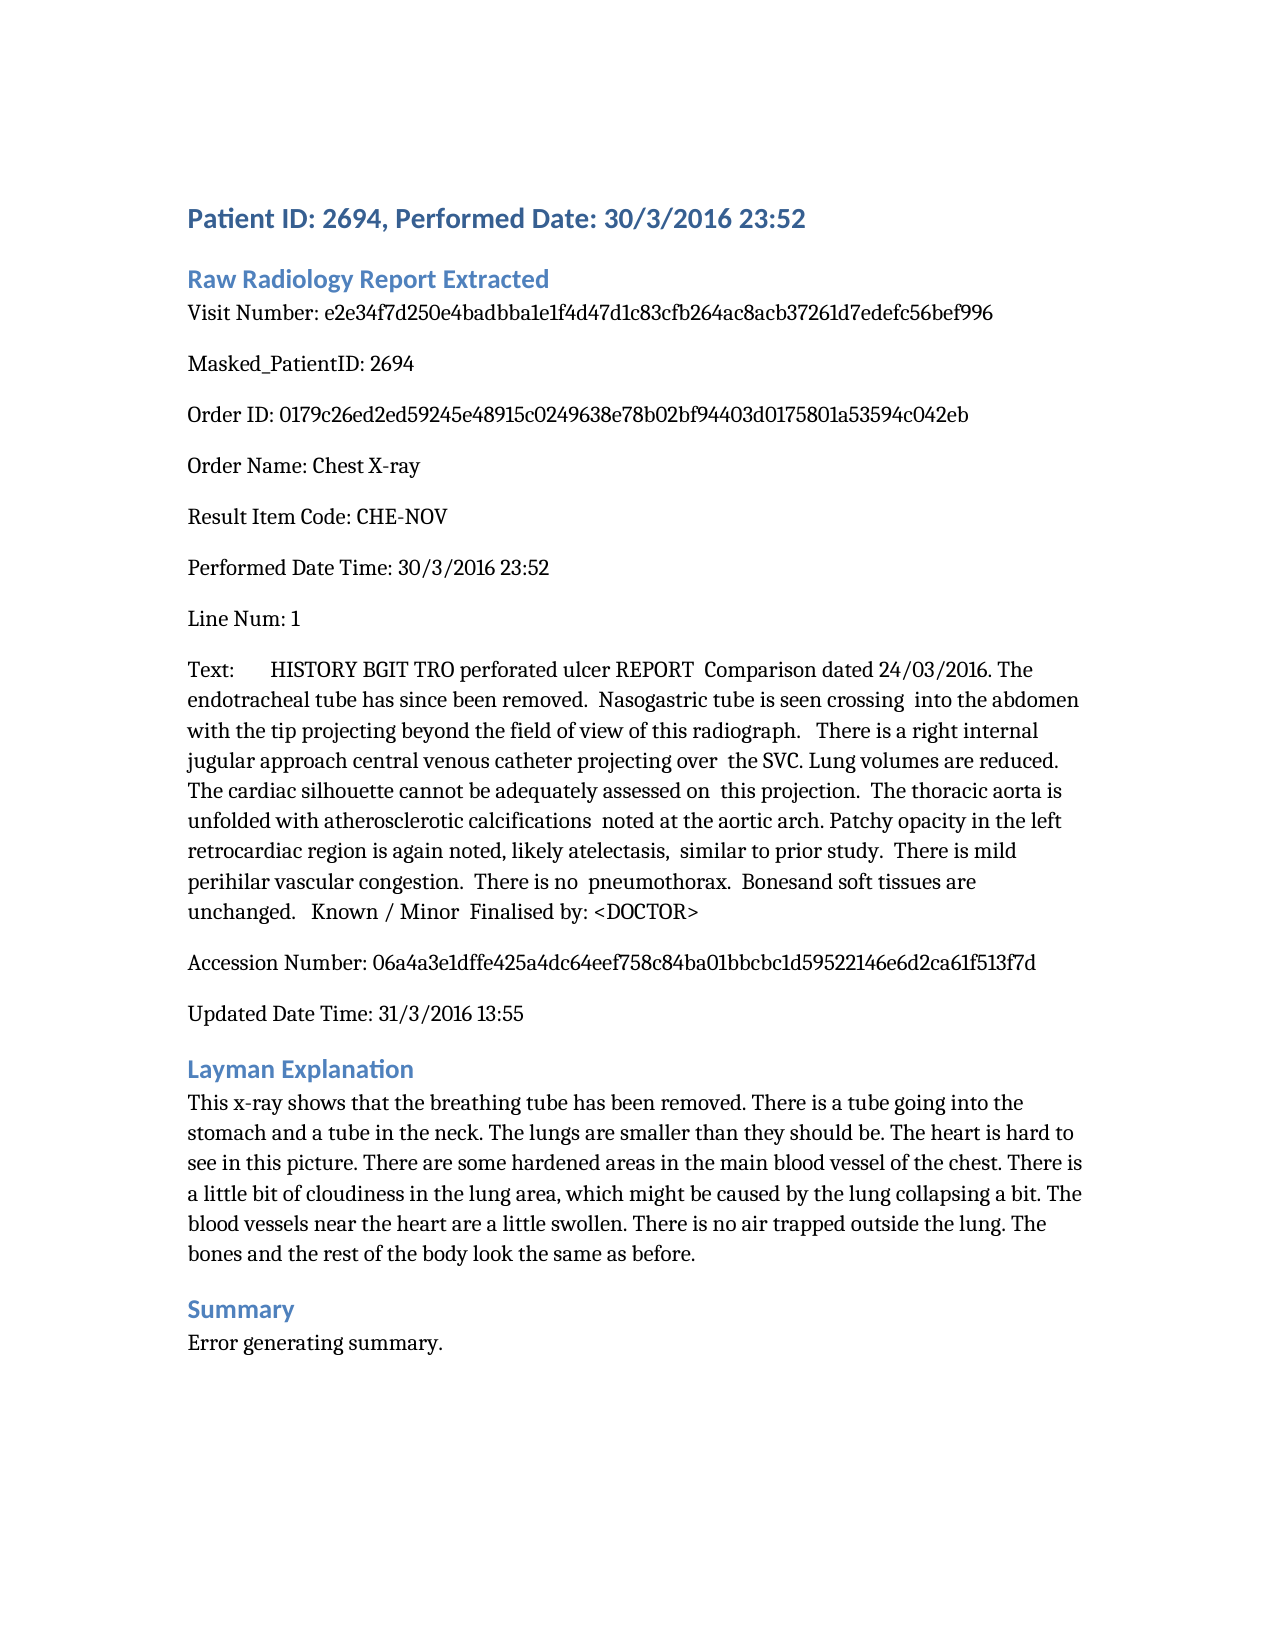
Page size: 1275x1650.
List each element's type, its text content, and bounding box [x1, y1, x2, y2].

text Order Name: Chest X-ray [187, 453, 1087, 479]
text Order ID: 0179c26ed2ed59245e48915c0249638e78b02bf94403d0175801a53594c042eb [187, 402, 1087, 428]
text Result Item Code: CHE-NOV [187, 504, 1087, 530]
text Text: HISTORY BGIT TRO perforated ulcer REPORT Comparison dated 24/03/2016. The endotracheal tube has since been removed. Nasogastric tube is seen crossing into the abdomen with the tip projecting beyond the field of view of this radiograph. There is a right internal jugular approach central venous catheter projecting over the SVC. Lung volumes are reduced. The cardiac silhouette cannot be adequately assessed on this projection. The thoracic aorta is unfolded with atherosclerotic calcifications noted at the aortic arch. Patchy opacity in the left retrocardiac region is again noted, likely atelectasis, similar to prior study. There is mild perihilar vascular congestion. There is no pneumothorax. Bonesand soft tissues are unchanged. Known / Minor Finalised by: <DOCTOR> [187, 657, 1087, 925]
subtitle Layman Explanation [187, 1052, 1087, 1085]
text Updated Date Time: 31/3/2016 13:55 [187, 1001, 1087, 1027]
text This x-ray shows that the breathing tube has been removed. There is a tube going into the stomach and a tube in the neck. The lungs are smaller than they should be. The heart is hard to see in this picture. There are some hardened areas in the main blood vessel of the chest. There is a little bit of cloudiness in the lung area, which might be caused by the lung collapsing a bit. The blood vessels near the heart are a little swollen. There is no air trapped outside the lung. The bones and the rest of the body look the same as before. [187, 1090, 1087, 1267]
text Masked_PatientID: 2694 [187, 351, 1087, 377]
text Error generating summary. [187, 1330, 1087, 1356]
text Performed Date Time: 30/3/2016 23:52 [187, 555, 1087, 581]
text Line Num: 1 [187, 606, 1087, 632]
subtitle Raw Radiology Report Extracted [187, 262, 1087, 295]
subtitle Summary [187, 1292, 1087, 1325]
text Visit Number: e2e34f7d250e4badbba1e1f4d47d1c83cfb264ac8acb37261d7edefc56bef996 [187, 300, 1087, 326]
text Accession Number: 06a4a3e1dffe425a4dc64eef758c84ba01bbcbc1d59522146e6d2ca61f513f7d [187, 950, 1087, 976]
subtitle Patient ID: 2694, Performed Date: 30/3/2016 23:52 [187, 200, 1087, 236]
